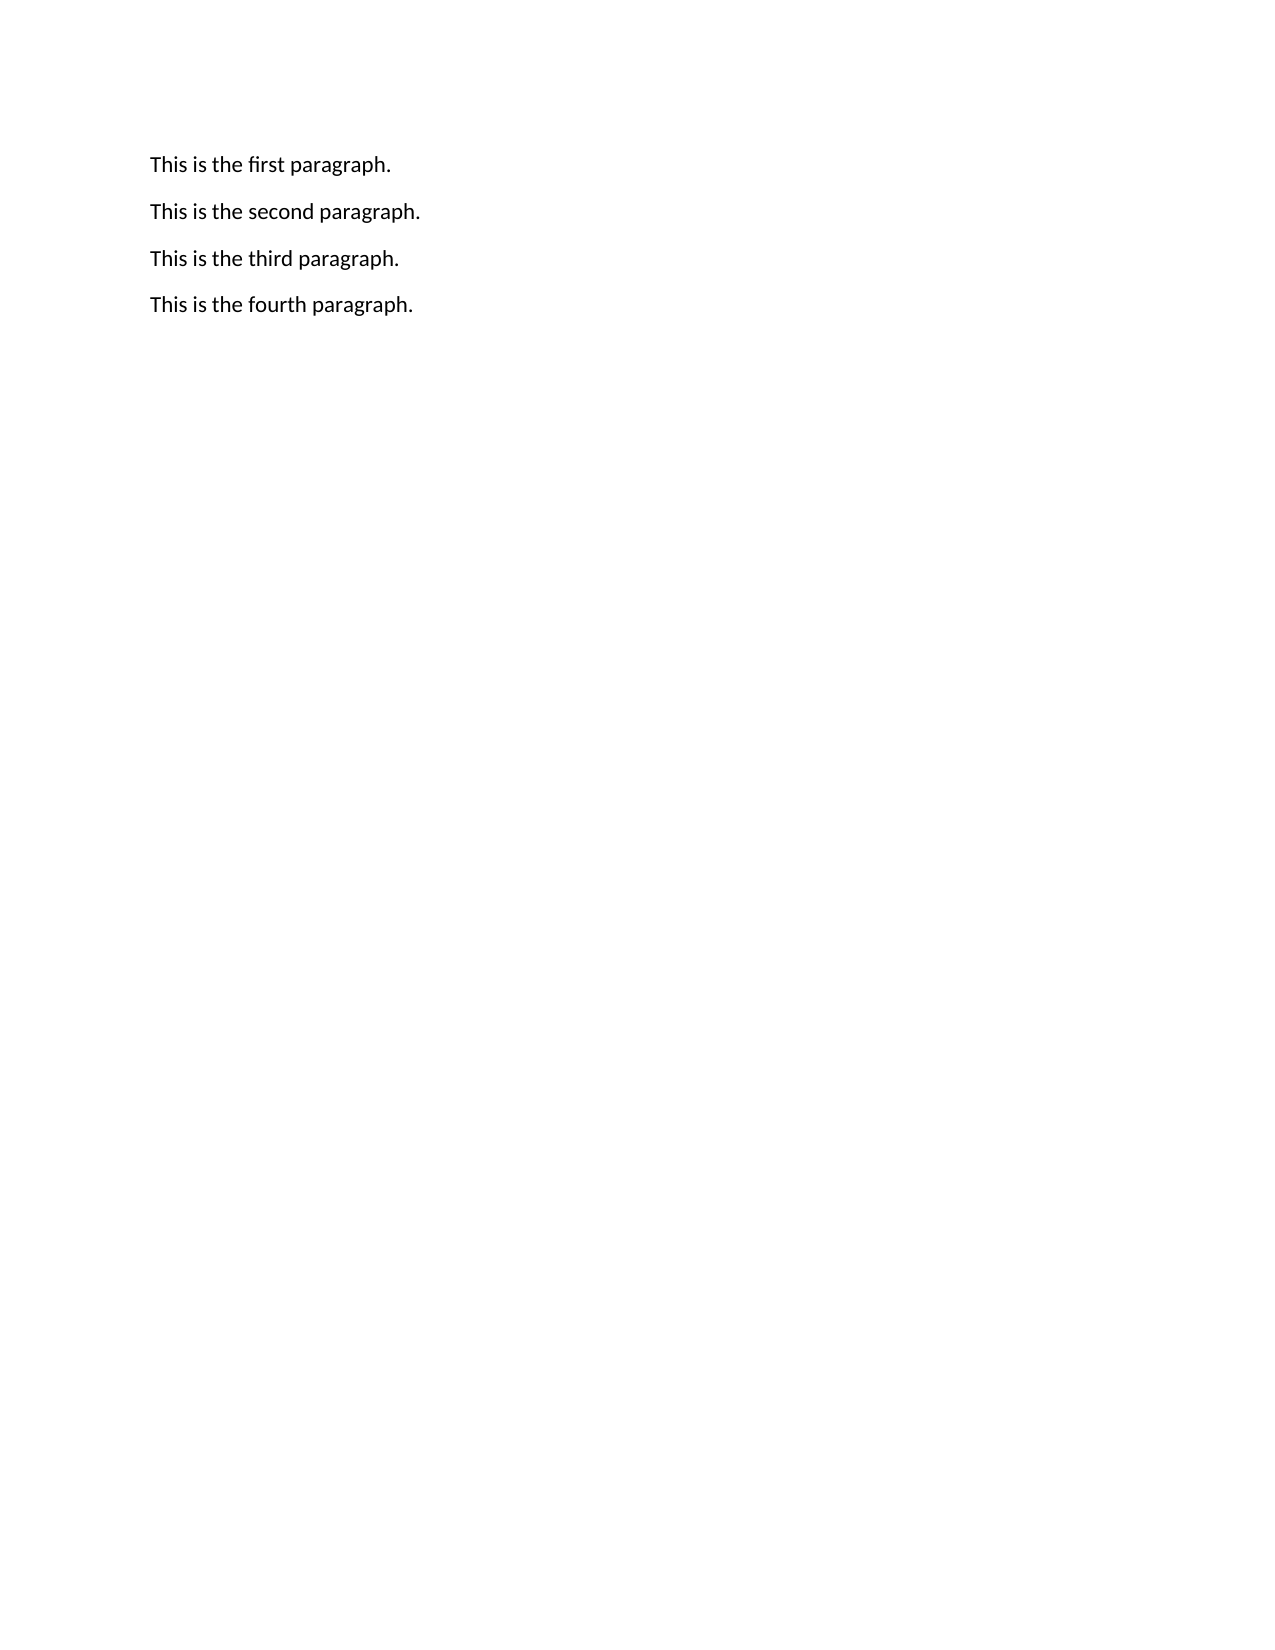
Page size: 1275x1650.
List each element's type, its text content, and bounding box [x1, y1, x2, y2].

text This is the first paragraph. [150, 150, 1125, 178]
text This is the fourth paragraph. [150, 291, 1125, 319]
text This is the third paragraph. [150, 244, 1125, 272]
text This is the second paragraph. [150, 197, 1125, 225]
